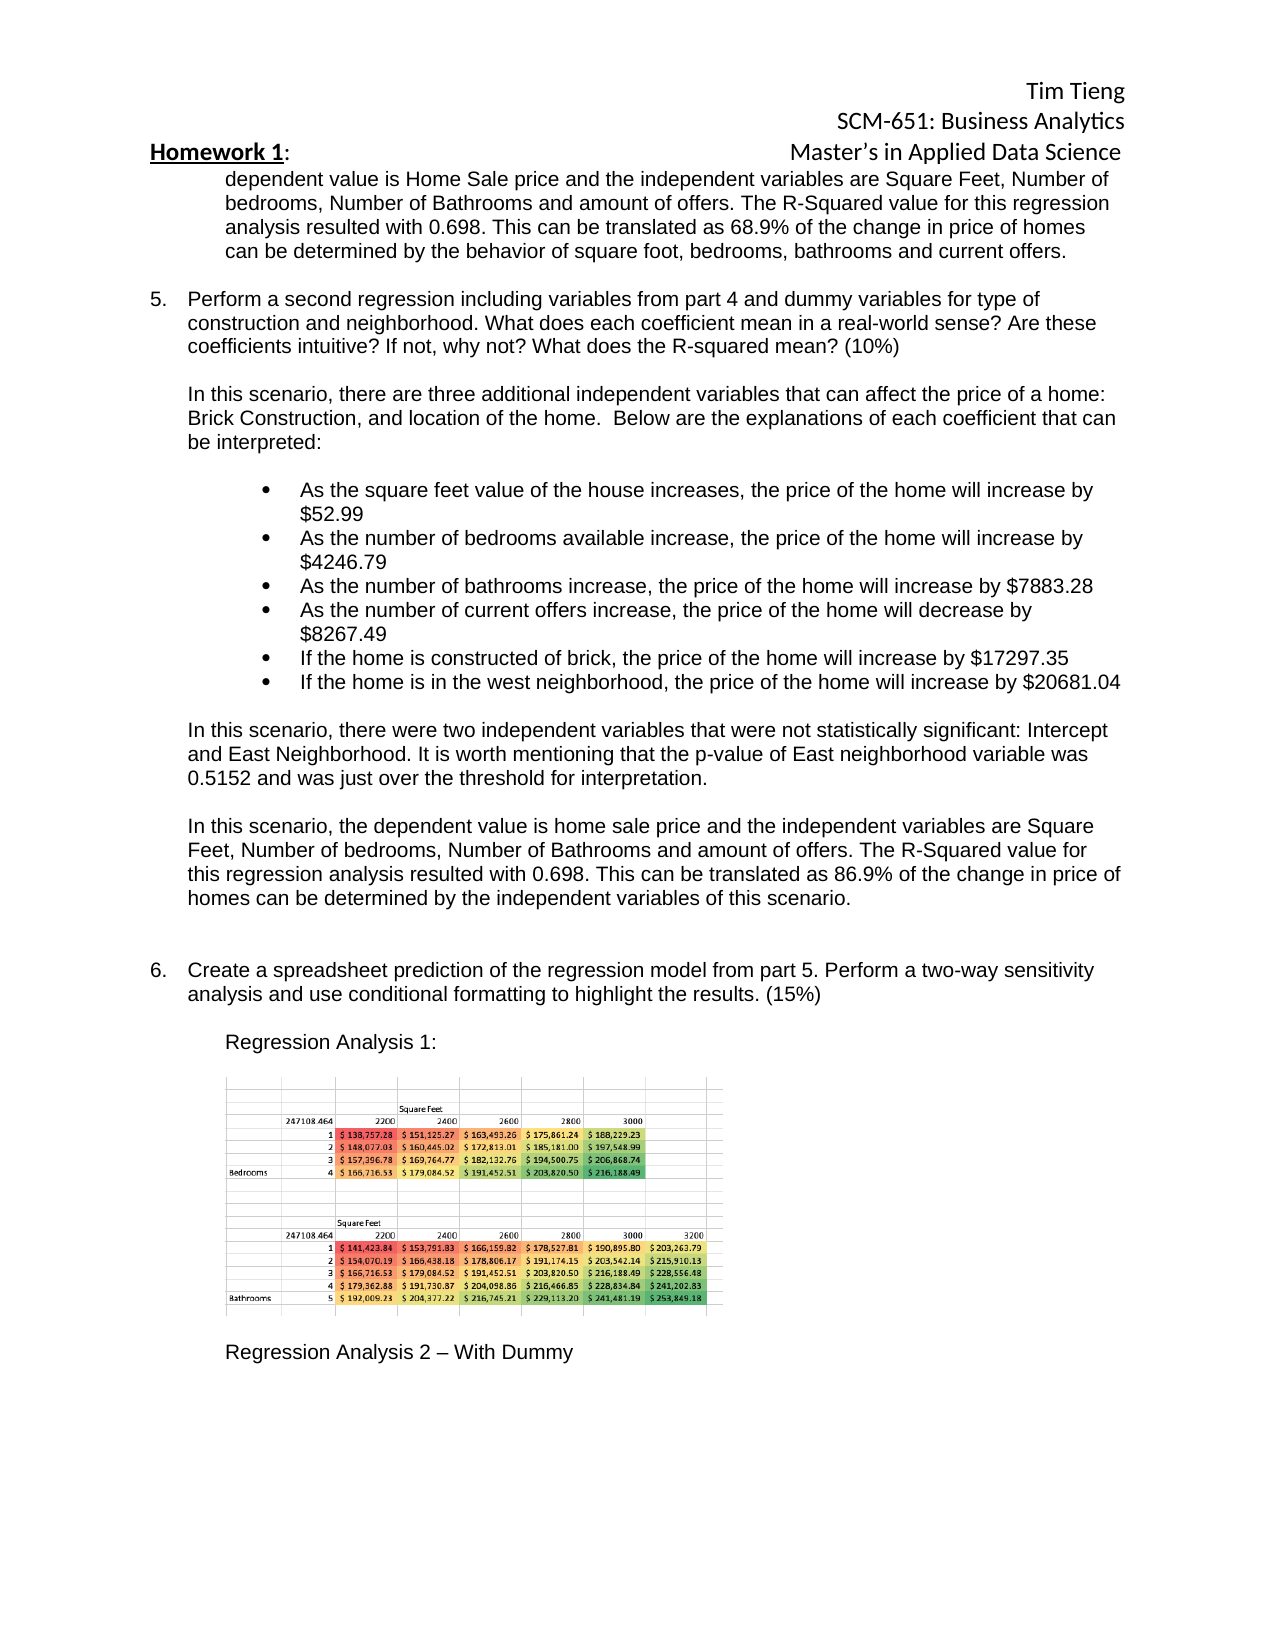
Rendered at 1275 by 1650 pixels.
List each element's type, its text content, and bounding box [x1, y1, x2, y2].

list Create a spreadsheet prediction of the regression model from part 5. Perform a two-way sensitivity analysis and use conditional formatting to highlight the results. (15%) [150, 958, 1125, 1006]
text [225, 167, 1125, 262]
list Perform a second regression including variables from part 4 and dummy variables for type of construction and neighborhood. What does each coefficient mean in a real-world sense? Are these coefficients intuitive? If not, why not? What does the R-squared mean? (10%) [150, 286, 1125, 358]
list If the home is constructed of brick, the price of the home will increase by $17297.35 [262, 646, 1125, 670]
list As the square feet value of the house increases, the price of the home will increase by $52.99 [262, 478, 1125, 526]
list As the number of bedrooms available increase, the price of the home will increase by $4246.79 [262, 526, 1125, 574]
text Regression Analysis 1: [225, 1030, 1125, 1054]
list If the home is in the west neighborhood, the price of the home will increase by $20681.04 [262, 670, 1125, 694]
text In this scenario, there were two independent variables that were not statistically significant: Intercept and East Neighborhood. It is worth mentioning that the p-value of East neighborhood variable was 0.5152 and was just over the threshold for interpretation. [187, 718, 1125, 790]
list As the number of current offers increase, the price of the home will decrease by $8267.49 [262, 598, 1125, 646]
picture [225, 1077, 723, 1316]
text In this scenario, there are three additional independent variables that can affect the price of a home: Brick Construction, and location of the home. Below are the explanations of each coefficient that can be interpreted: [187, 382, 1125, 454]
text In this scenario, the dependent value is home sale price and the independent variables are Square Feet, Number of bedrooms, Number of Bathrooms and amount of offers. The R-Squared value for this regression analysis resulted with 0.698. This can be translated as 86.9% of the change in price of homes can be determined by the independent variables of this scenario. [187, 814, 1125, 910]
list As the number of bathrooms increase, the price of the home will increase by $7883.28 [262, 574, 1125, 598]
text Regression Analysis 2 – With Dummy [225, 1340, 1125, 1364]
